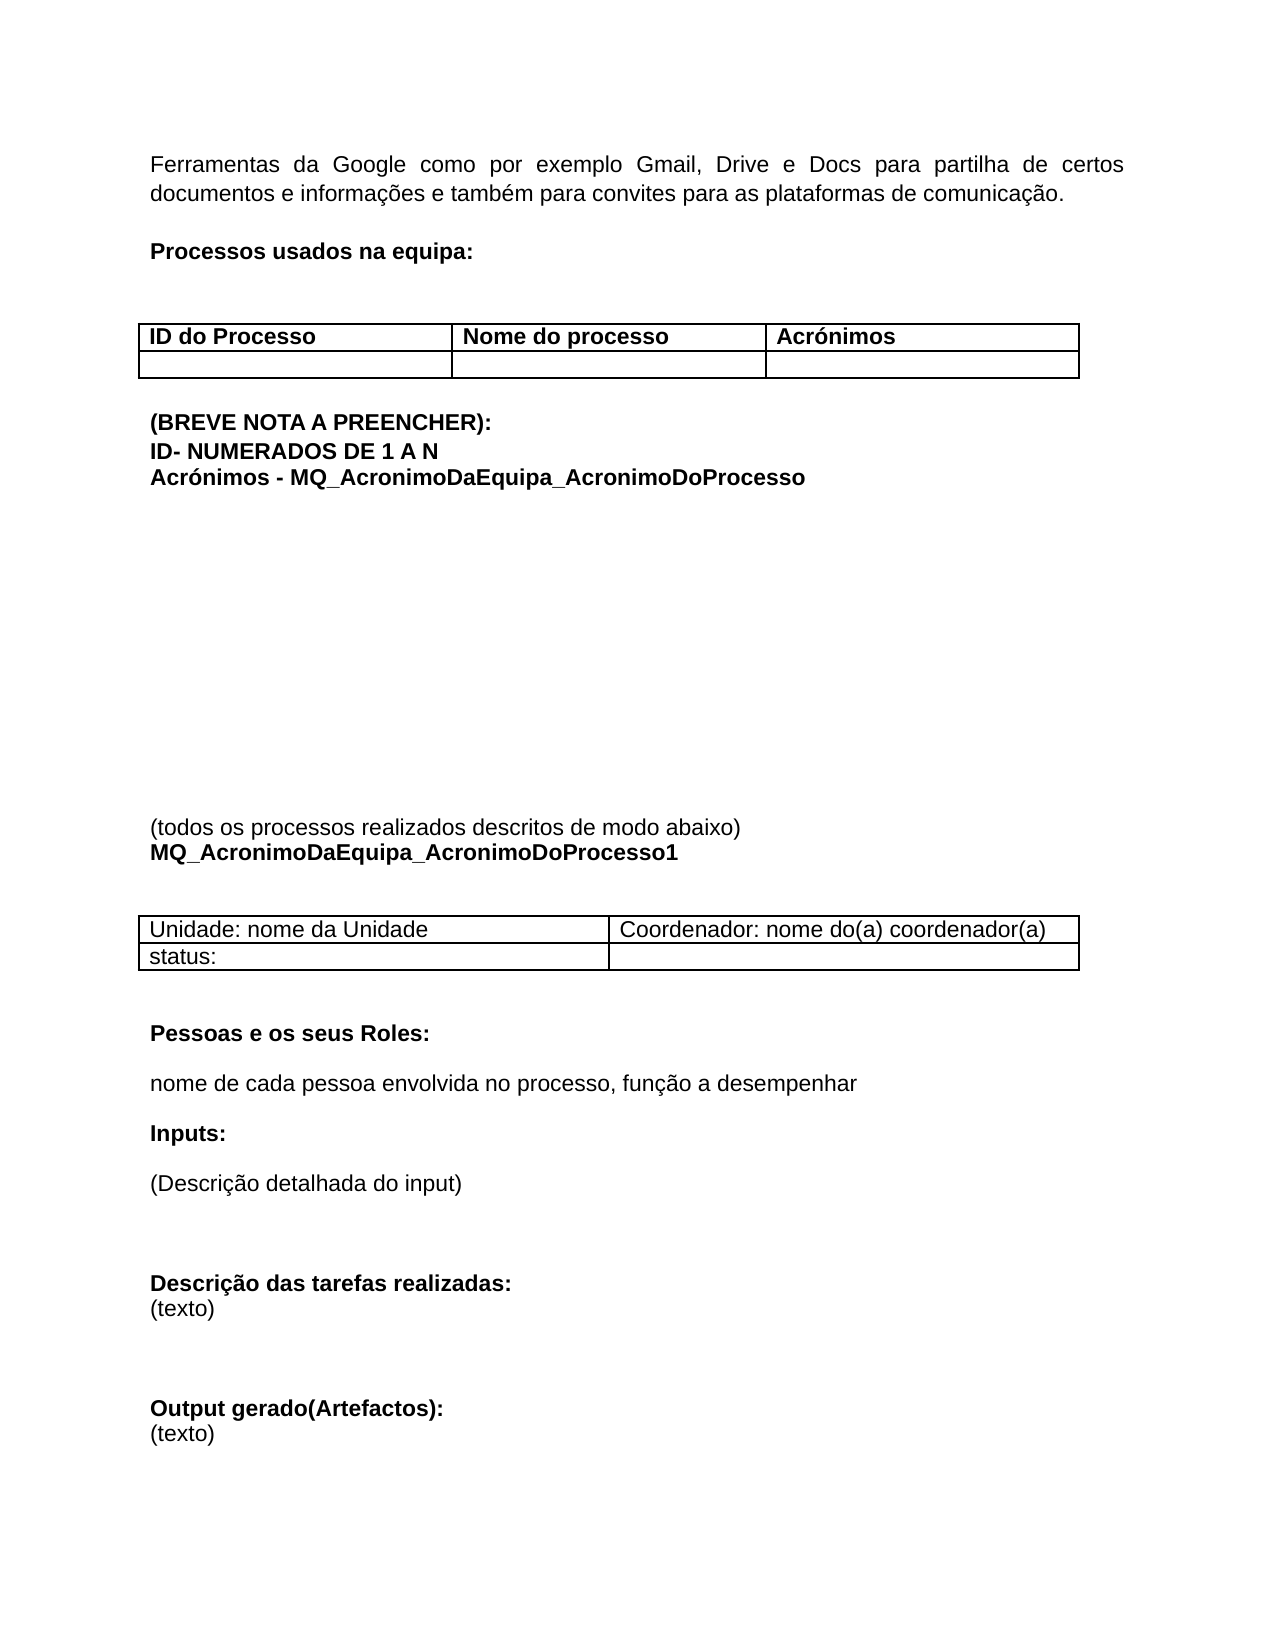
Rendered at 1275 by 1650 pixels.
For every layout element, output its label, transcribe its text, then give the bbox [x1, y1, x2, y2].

text Inputs: [150, 1121, 1125, 1146]
text Descrição das tarefas realizadas: [150, 1271, 1125, 1296]
table_cell status: [140, 944, 608, 969]
text (BREVE NOTA A PREENCHER): [150, 407, 1125, 436]
text (texto) [150, 1421, 1125, 1446]
text Acrónimos - MQ_AcronimoDaEquipa_AcronimoDoProcesso [150, 465, 1125, 490]
text Ferramentas da Google como por exemplo Gmail, Drive e Docs para partilha de certos documentos e informações e também para convites para as plataformas de comunicação. [150, 150, 1125, 207]
table_cell [140, 352, 451, 377]
table_header Coordenador: nome do(a) coordenador(a) [610, 917, 1078, 942]
table_header ID do Processo [140, 325, 451, 349]
text (todos os processos realizados descritos de modo abaixo) [150, 815, 1125, 840]
text ID- NUMERADOS DE 1 A N [150, 436, 1125, 465]
table_cell [767, 352, 1078, 377]
text nome de cada pessoa envolvida no processo, função a desempenhar [150, 1071, 1125, 1096]
table_header Acrónimos [767, 325, 1078, 349]
text MQ_AcronimoDaEquipa_AcronimoDoProcesso1 [150, 840, 1125, 865]
table_header Unidade: nome da Unidade [140, 917, 608, 942]
text Processos usados na equipa: [150, 236, 1125, 265]
table_cell [453, 352, 765, 377]
text (Descrição detalhada do input) [150, 1171, 1125, 1196]
table_cell [610, 944, 1078, 969]
text (texto) [150, 1296, 1125, 1321]
text Output gerado(Artefactos): [150, 1396, 1125, 1421]
text Pessoas e os seus Roles: [150, 1021, 1125, 1046]
table_header Nome do processo [453, 325, 765, 349]
